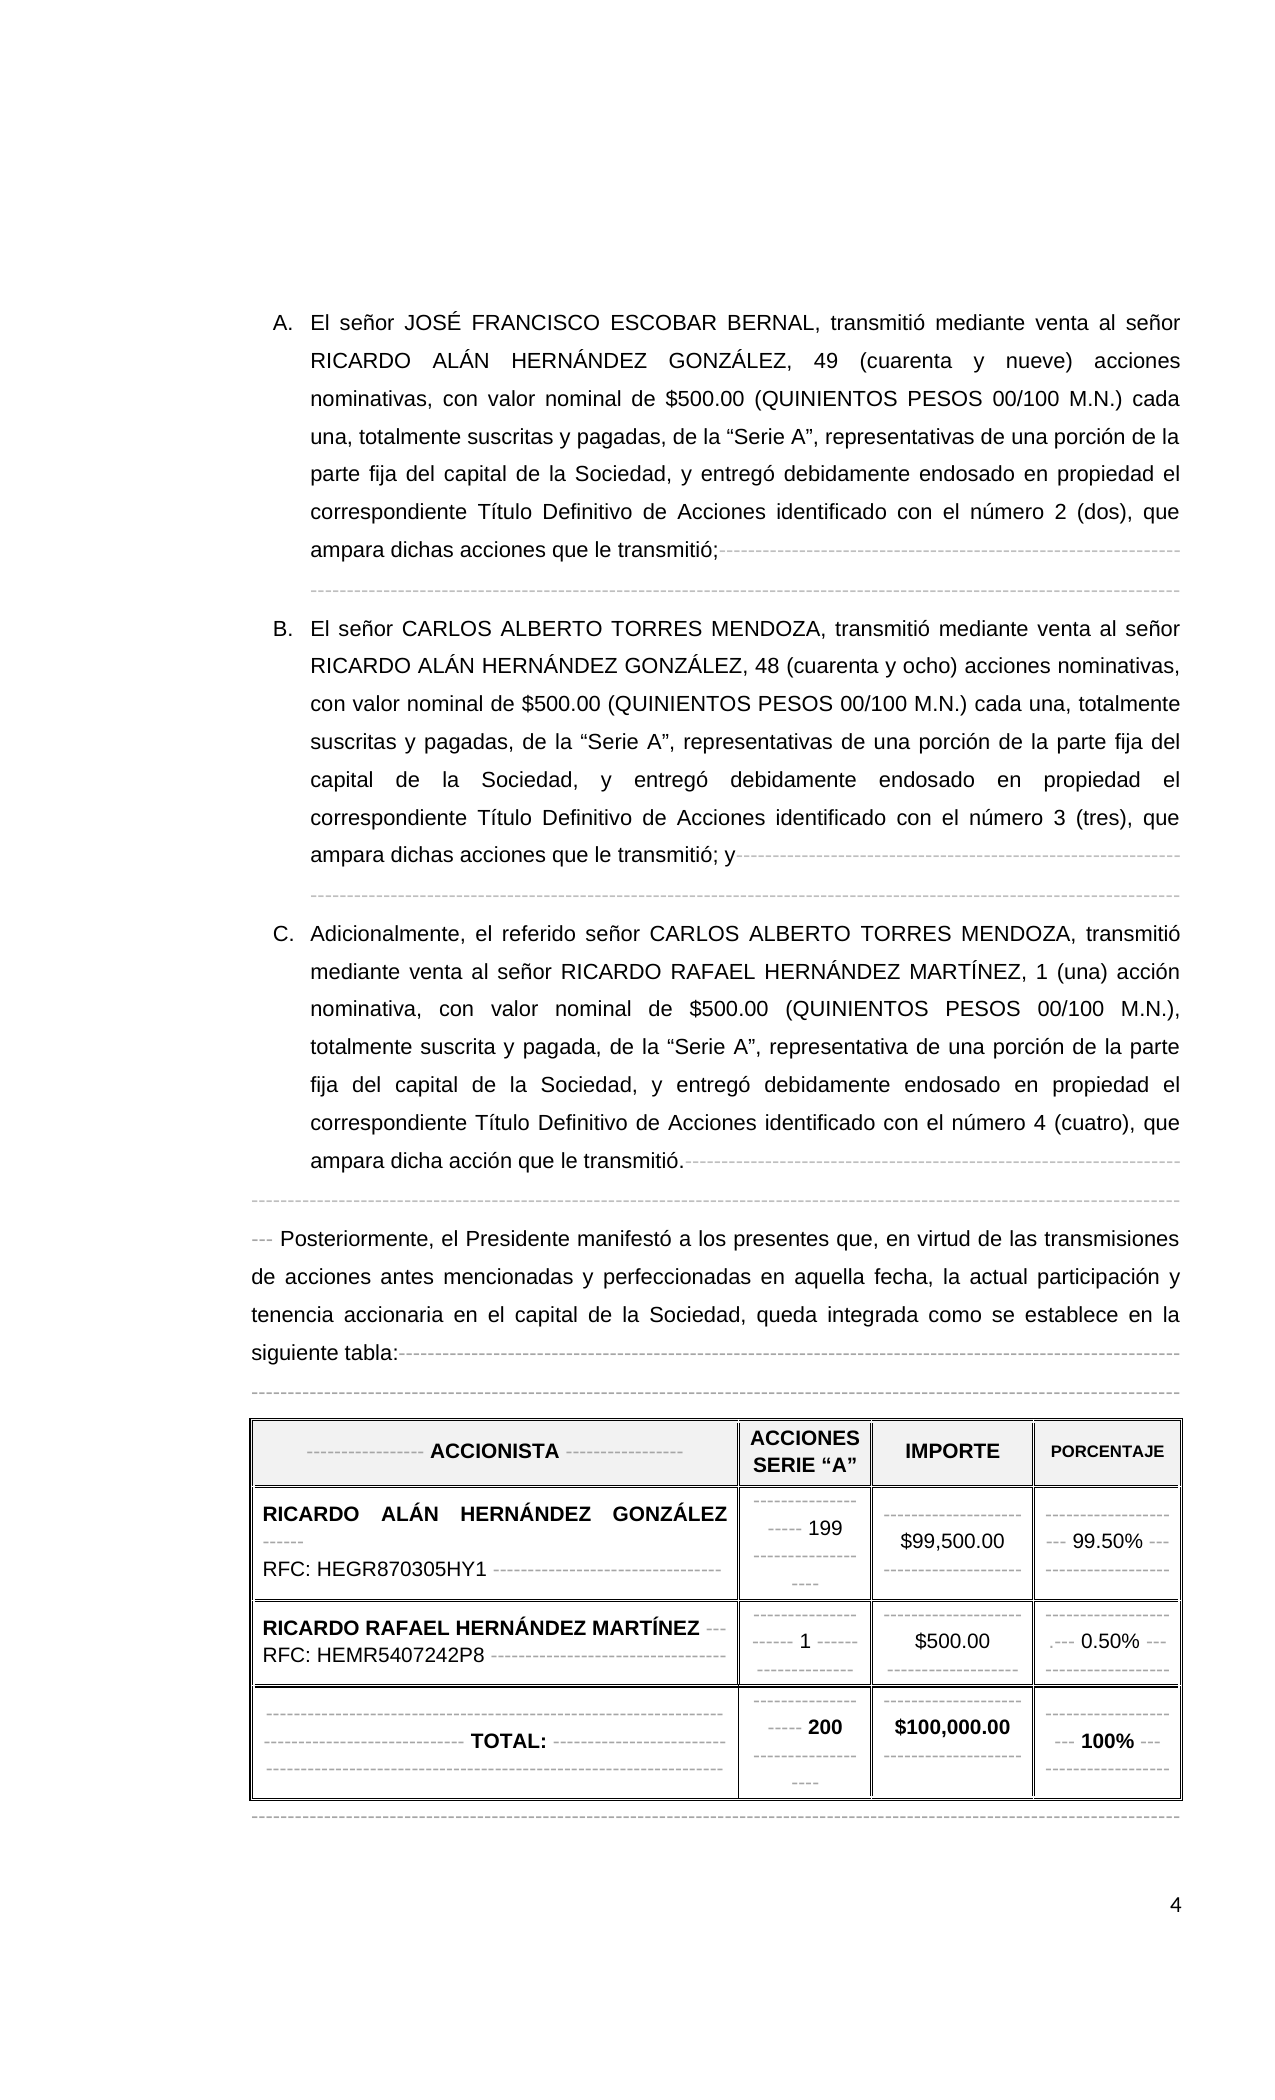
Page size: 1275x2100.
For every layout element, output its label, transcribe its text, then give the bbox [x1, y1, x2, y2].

list El señor JOSÉ FRANCISCO ESCOBAR BERNAL, transmitió mediante venta al señor RICARDO ALÁN HERNÁNDEZ GONZÁLEZ, 49 (cuarenta y nueve) acciones nominativas, con valor nominal de $500.00 (QUINIENTOS PESOS 00/100 M.N.) cada una, totalmente suscritas y pagadas, de la “Serie A”, representativas de una porción de la parte fija del capital de la Sociedad, y entregó debidamente endosado en propiedad el correspondiente Título Definitivo de Acciones identificado con el número 2 (dos), que ampara dichas acciones que le transmitió; [273, 310, 1181, 562]
table_cell --------------------$500.00 ------------------- [873, 1602, 1032, 1684]
table_cell --------------------- 99.50% --- ------------------ [1034, 1485, 1181, 1598]
table_header PORCENTAJE [1034, 1421, 1180, 1485]
list Adicionalmente, el referido señor CARLOS ALBERTO TORRES MENDOZA, transmitió mediante venta al señor RICARDO RAFAEL HERNÁNDEZ MARTÍNEZ, 1 (una) acción nominativa, con valor nominal de $500.00 (QUINIENTOS PESOS 00/100 M.N.), totalmente suscrita y pagada, de la “Serie A”, representativa de una porción de la parte fija del capital de la Sociedad, y entregó debidamente endosado en propiedad el correspondiente Título Definitivo de Acciones identificado con el número 4 (cuatro), que ampara dicha acción que le transmitió. [273, 921, 1181, 1173]
table_cell --------------- ------ 1 ------ -------------- [740, 1602, 870, 1684]
table_cell ------------------.--- 0.50% --- ------------------ [1035, 1599, 1180, 1684]
table_cell --------------- ----- 199 ------------------- [740, 1488, 870, 1598]
table_cell --------------------$99,500.00 -------------------- [873, 1488, 1032, 1598]
table_cell --------------------$100,000.00 -------------------- [871, 1687, 1033, 1798]
text --- Posteriormente, el Presidente manifestó a los presentes que, en virtud de las transmisiones de acciones antes mencionadas y perfeccionadas en aquella fecha, la actual participación y tenencia accionaria en el capital de la Sociedad, queda integrada como se establece en la siguiente tabla: [251, 1226, 1181, 1365]
table_cell --------------------- 100% --- ------------------ [1034, 1684, 1181, 1798]
table_header IMPORTE [871, 1421, 1033, 1485]
table_cell RICARDO ALÁN HERNÁNDEZ GONZÁLEZ ------ RFC: HEGR870305HY1 --------------------------------- [251, 1485, 738, 1598]
table_cell ------------------------------------------------------------------ ----------------------------- TOTAL: ------------------------- ------------------------------------------------------------------ [251, 1684, 738, 1798]
table_header ACCIONES SERIE “A” [739, 1421, 871, 1485]
table_header ----------------- ACCIONISTA ----------------- [253, 1421, 738, 1485]
table_cell --------------- ----- 200 ------------------- [739, 1688, 871, 1798]
table_cell RICARDO RAFAEL HERNÁNDEZ MARTÍNEZ --- RFC: HEMR5407242P8 ---------------------------------- [253, 1599, 737, 1684]
list El señor CARLOS ALBERTO TORRES MENDOZA, transmitió mediante venta al señor RICARDO ALÁN HERNÁNDEZ GONZÁLEZ, 48 (cuarenta y ocho) acciones nominativas, con valor nominal de $500.00 (QUINIENTOS PESOS 00/100 M.N.) cada una, totalmente suscritas y pagadas, de la “Serie A”, representativas de una porción de la parte fija del capital de la Sociedad, y entregó debidamente endosado en propiedad el correspondiente Título Definitivo de Acciones identificado con el número 3 (tres), que ampara dichas acciones que le transmitió; y [273, 615, 1181, 867]
